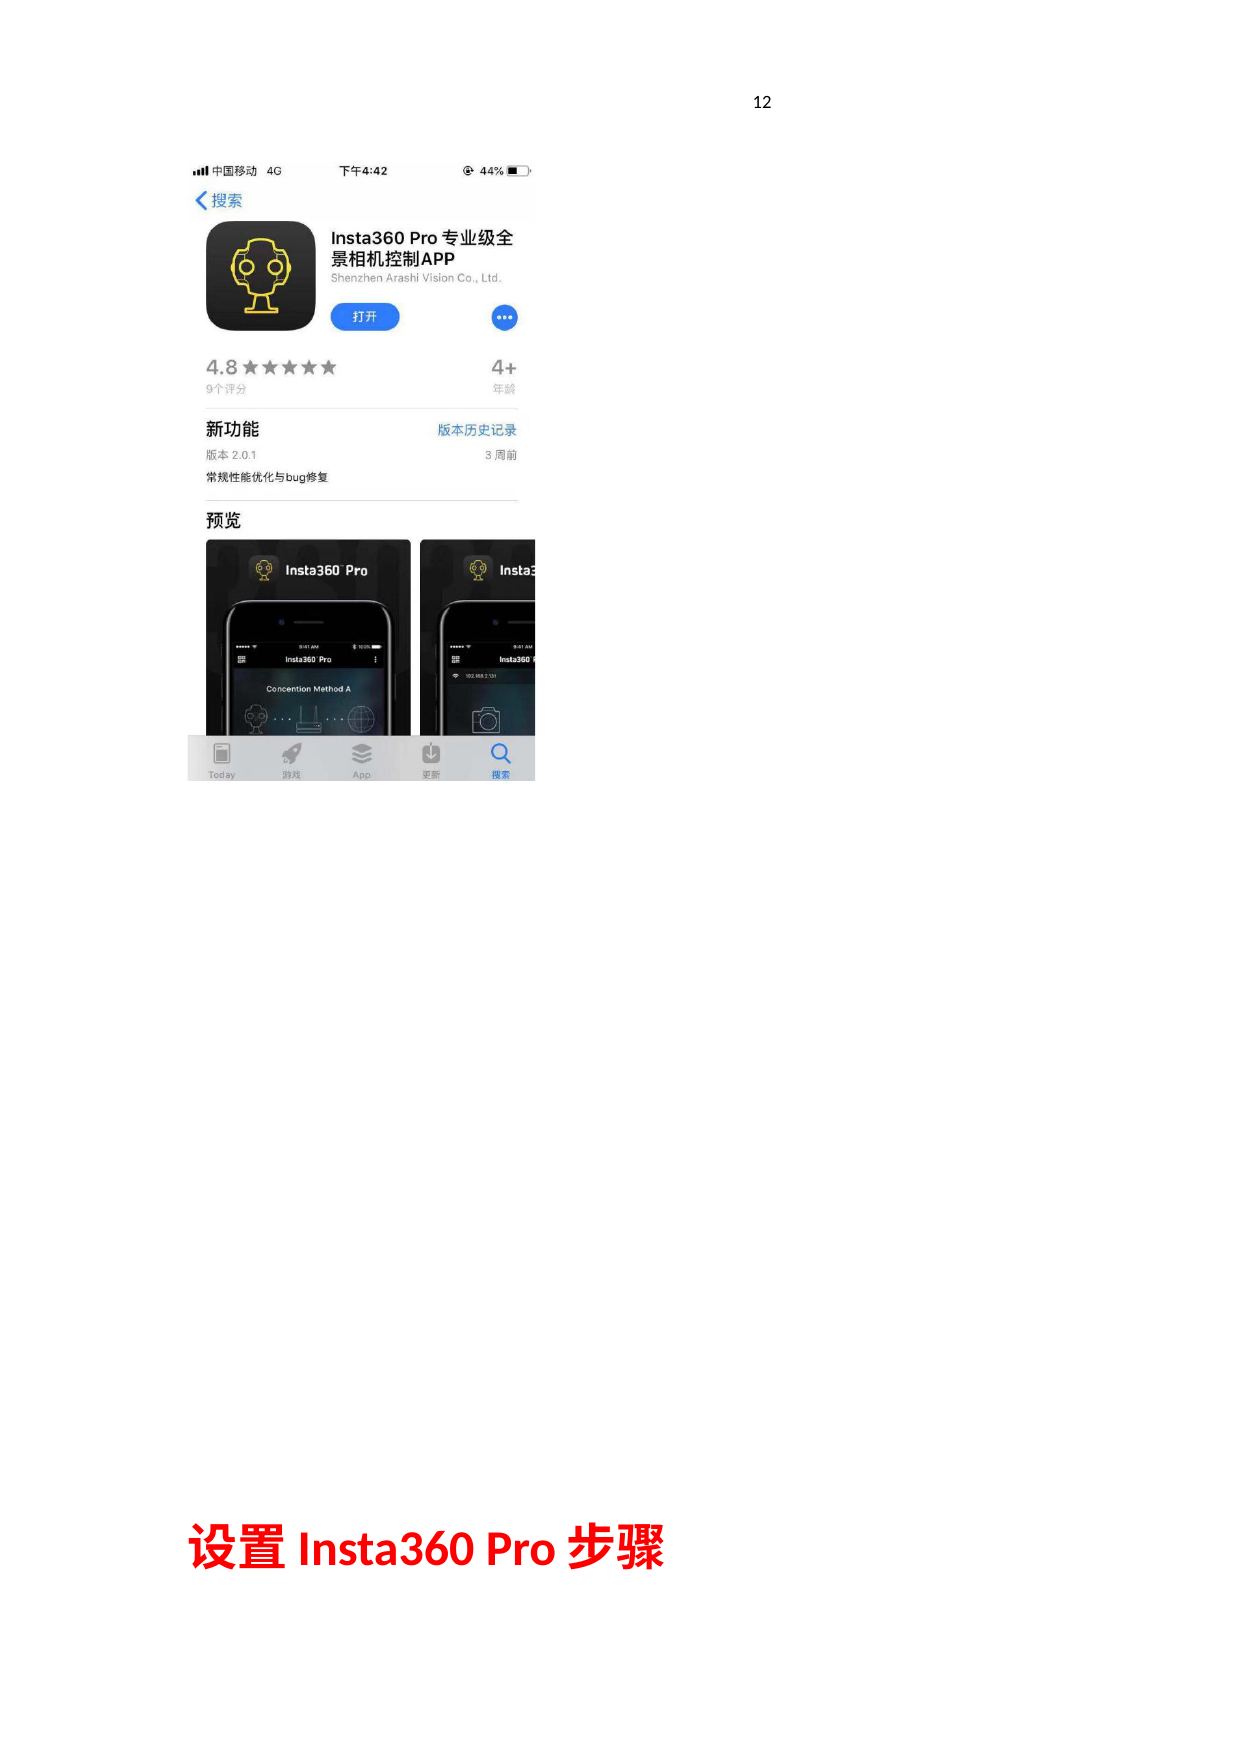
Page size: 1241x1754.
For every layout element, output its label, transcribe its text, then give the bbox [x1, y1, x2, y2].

text 设置Insta360 Pro步骤 [187, 1494, 1053, 1592]
picture [187, 162, 536, 781]
